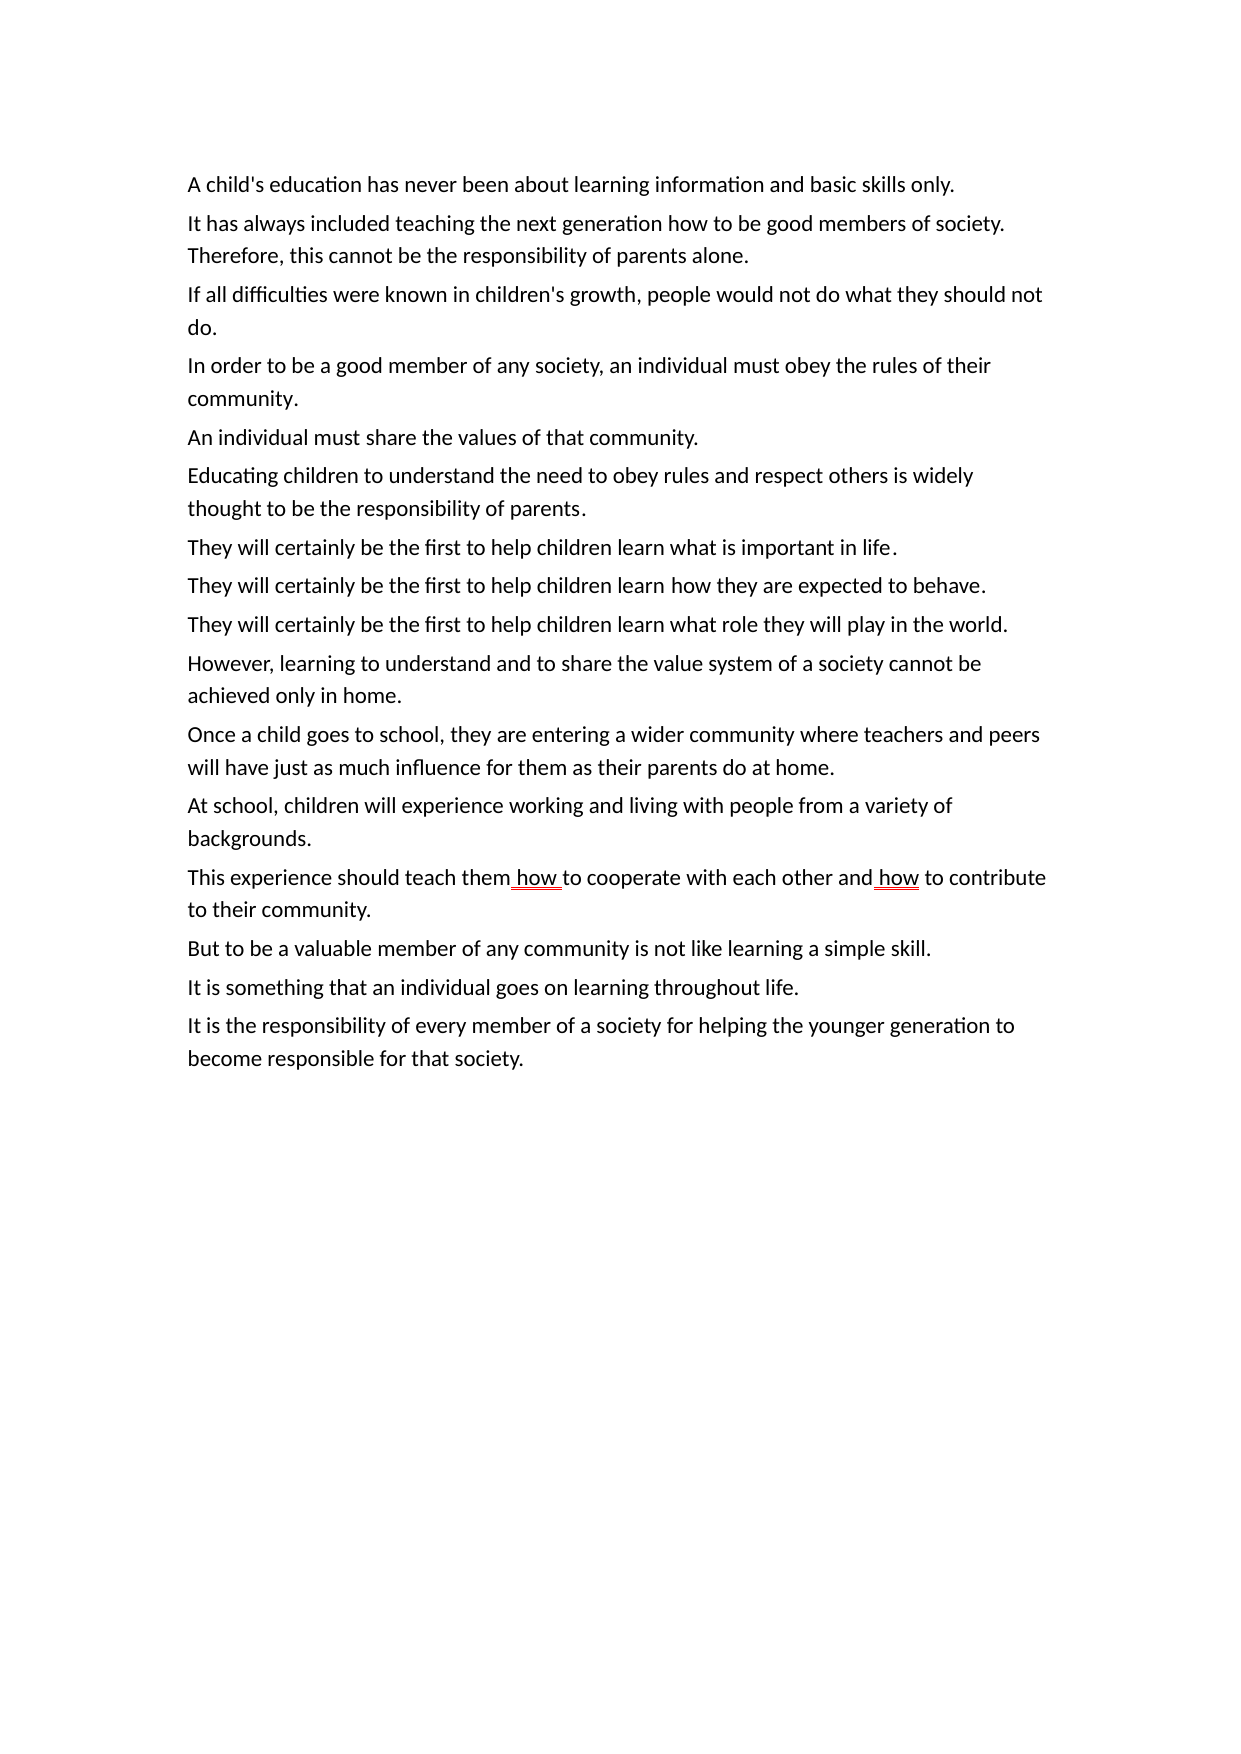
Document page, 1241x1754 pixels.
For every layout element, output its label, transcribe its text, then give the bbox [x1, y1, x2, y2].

text But to be a valuable member of any community is not like learning a simple skill. [187, 932, 1053, 964]
text An individual must share the values of that community. [187, 421, 1053, 453]
text However, learning to understand and to share the value system of a society cannot be achieved only in home. [187, 647, 1053, 712]
text Educating children to understand the need to obey rules and respect others is widely thought to be the responsibility of parents. [187, 459, 1053, 524]
text It has always included teaching the next generation how to be good members of society. Therefore, this cannot be the responsibility of parents alone. [187, 207, 1053, 272]
text It is the responsibility of every member of a society for helping the younger generation to become responsible for that society. [187, 1009, 1053, 1074]
text They will certainly be the first to help children learn how they are expected to behave. [187, 569, 1053, 602]
text At school, children will experience working and living with people from a variety of backgrounds. [187, 789, 1053, 854]
text Once a child goes to school, they are entering a wider community where teachers and peers will have just as much influence for them as their parents do at home. [187, 718, 1053, 783]
text This experience should teach them how to cooperate with each other and how to contribute to their community. [187, 861, 1053, 926]
text They will certainly be the first to help children learn what role they will play in the world. [187, 608, 1053, 641]
text It is something that an individual goes on learning throughout life. [187, 971, 1053, 1003]
text They will certainly be the first to help children learn what is important in life. [187, 531, 1053, 563]
text If all difficulties were known in children's growth, people would not do what they should not do. [187, 278, 1053, 343]
text A child's education has never been about learning information and basic skills only. [187, 168, 1053, 201]
text In order to be a good member of any society, an individual must obey the rules of their community. [187, 349, 1053, 414]
